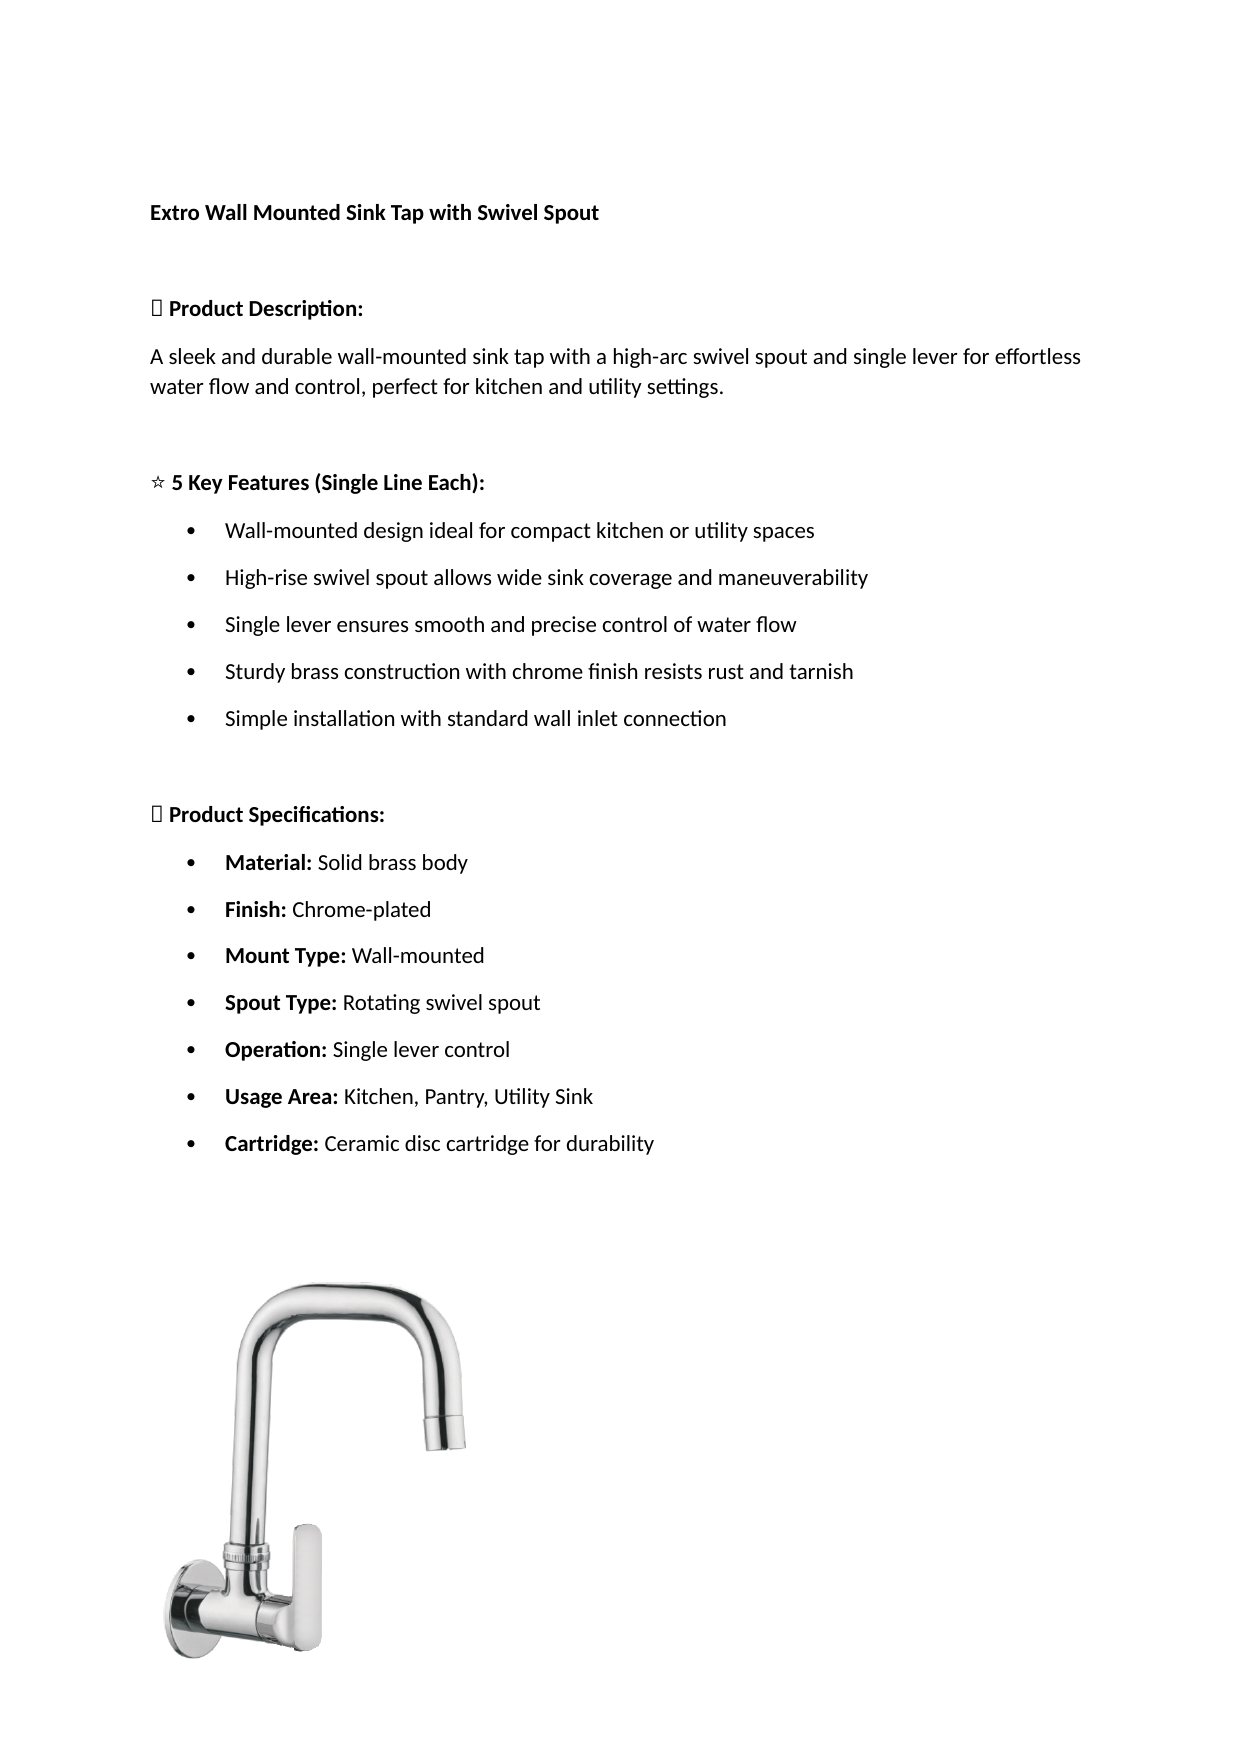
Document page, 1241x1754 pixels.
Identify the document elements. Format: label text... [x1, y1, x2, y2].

list High-rise swivel spout allows wide sink coverage and maneuverability [187, 563, 1090, 591]
list Finish: Chrome-plated [187, 895, 1090, 923]
picture [150, 1269, 473, 1684]
list Mount Type: Wall-mounted [187, 942, 1090, 970]
list Operation: Single lever control [187, 1035, 1090, 1063]
text 📐 Product Specifications: [150, 797, 1090, 829]
list Single lever ensures smooth and precise control of water flow [187, 610, 1090, 638]
text 📝 Product Description: [150, 291, 1090, 323]
list Wall-mounted design ideal for compact kitchen or utility spaces [187, 516, 1090, 544]
text ⭐ 5 Key Features (Single Line Each): [150, 466, 1090, 497]
list Sturdy brass construction with chrome finish resists rust and tarnish [187, 657, 1090, 685]
list Simple installation with standard wall inlet connection [187, 704, 1090, 732]
list Material: Solid brass body [187, 848, 1090, 876]
list Spout Type: Rotating swivel spout [187, 988, 1090, 1017]
text Extro Wall Mounted Sink Tap with Swivel Spout [150, 198, 1090, 226]
text A sleek and durable wall-mounted sink tap with a high-arc swivel spout and single lever for effortless water flow and control, perfect for kitchen and utility settings. [150, 342, 1090, 400]
list Cartridge: Ceramic disc cartridge for durability [187, 1129, 1090, 1157]
list Usage Area: Kitchen, Pantry, Utility Sink [187, 1082, 1090, 1110]
